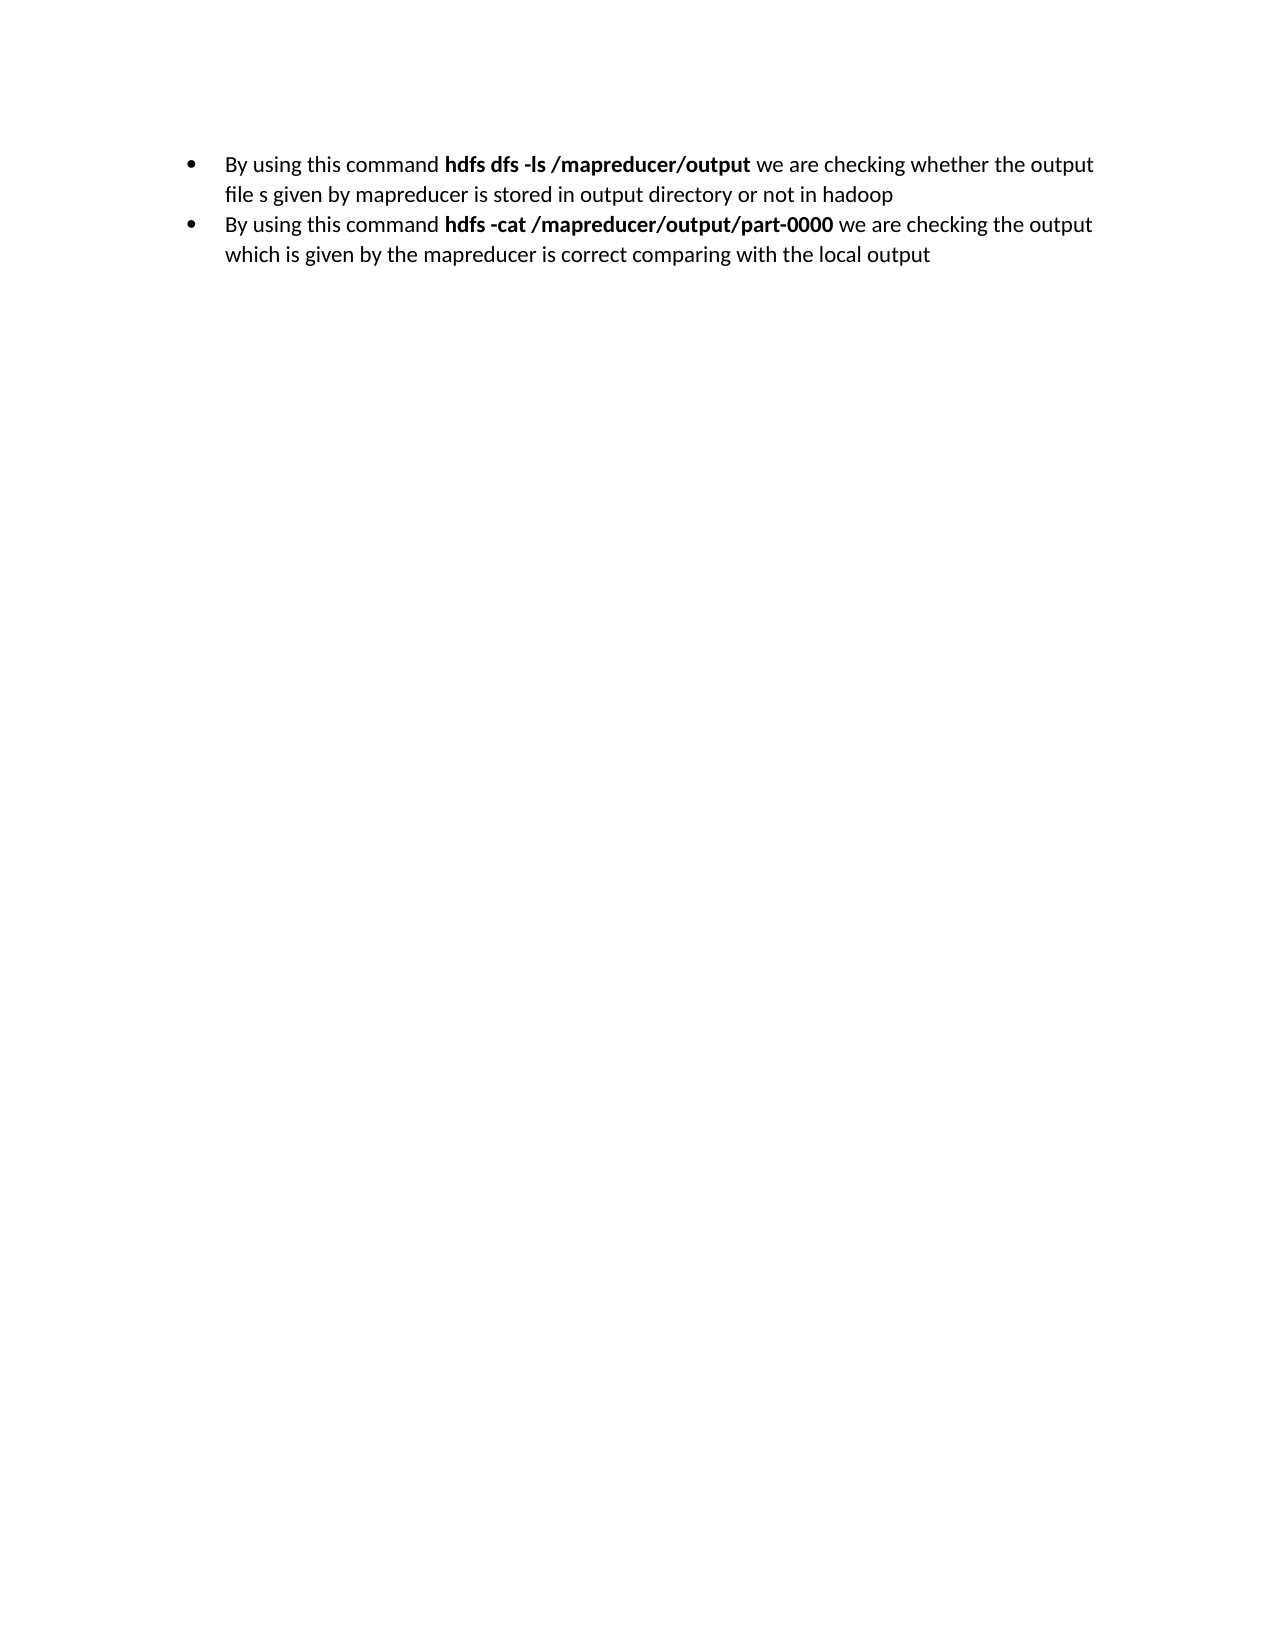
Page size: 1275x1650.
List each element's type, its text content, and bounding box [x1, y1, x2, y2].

list By using this command hdfs -cat /mapreducer/output/part-0000 we are checking the output which is given by the mapreducer is correct comparing with the local output [187, 210, 1125, 269]
list By using this command hdfs dfs -ls /mapreducer/output we are checking whether the output file s given by mapreducer is stored in output directory or not in hadoop [187, 150, 1125, 208]
